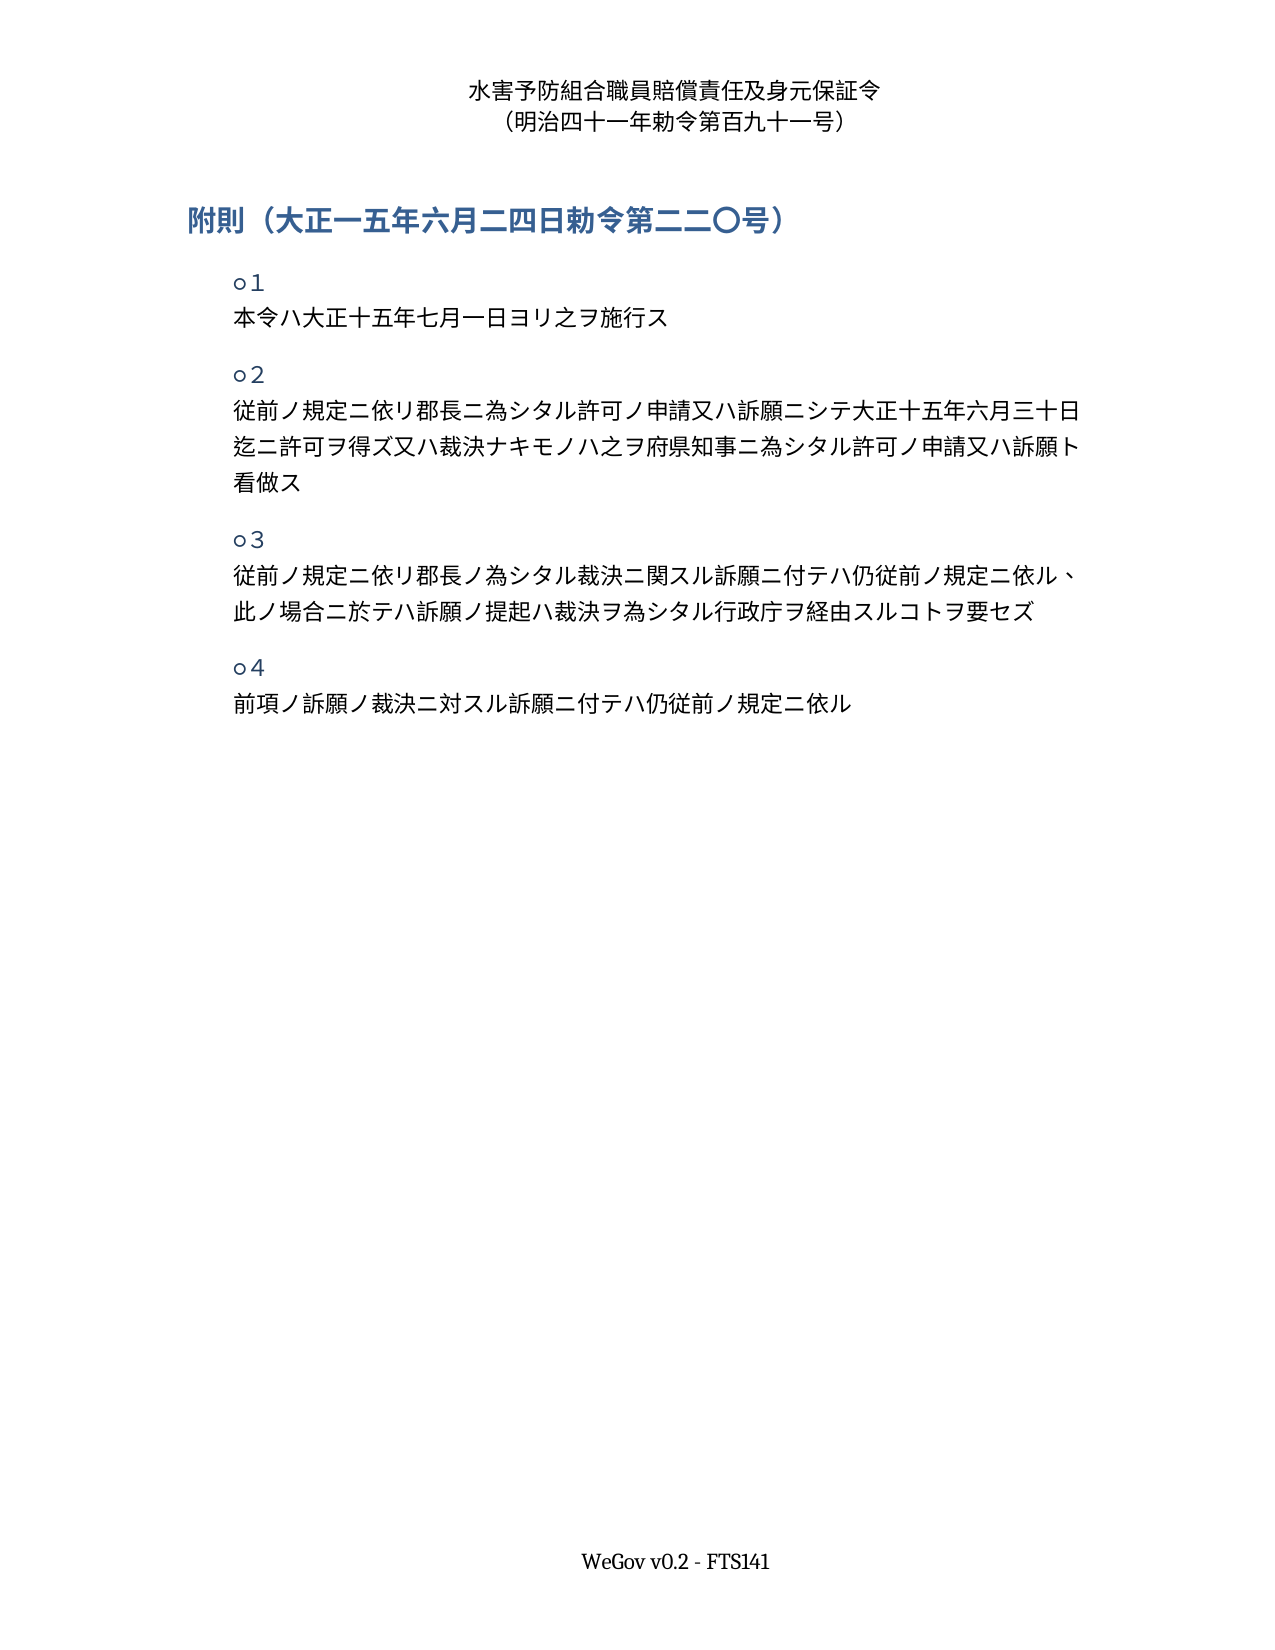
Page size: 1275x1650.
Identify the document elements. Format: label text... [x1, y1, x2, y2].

subtitle ○１ [233, 266, 1087, 298]
text 前項ノ訴願ノ裁決ニ対スル訴願ニ付テハ仍従前ノ規定ニ依ル [233, 688, 1087, 719]
text 従前ノ規定ニ依リ郡長ニ為シタル許可ノ申請又ハ訴願ニシテ大正十五年六月三十日迄ニ許可ヲ得ズ又ハ裁決ナキモノハ之ヲ府県知事ニ為シタル許可ノ申請又ハ訴願ト看做ス [233, 395, 1087, 498]
subtitle ○２ [233, 359, 1087, 390]
text 従前ノ規定ニ依リ郡長ノ為シタル裁決ニ関スル訴願ニ付テハ仍従前ノ規定ニ依ル、此ノ場合ニ於テハ訴願ノ提起ハ裁決ヲ為シタル行政庁ヲ経由スルコトヲ要セズ [233, 560, 1087, 627]
subtitle ○４ [233, 652, 1087, 684]
text 本令ハ大正十五年七月一日ヨリ之ヲ施行ス [233, 302, 1087, 334]
subtitle ○３ [233, 524, 1087, 555]
subtitle 附則（大正一五年六月二四日勅令第二二〇号） [187, 200, 1087, 240]
